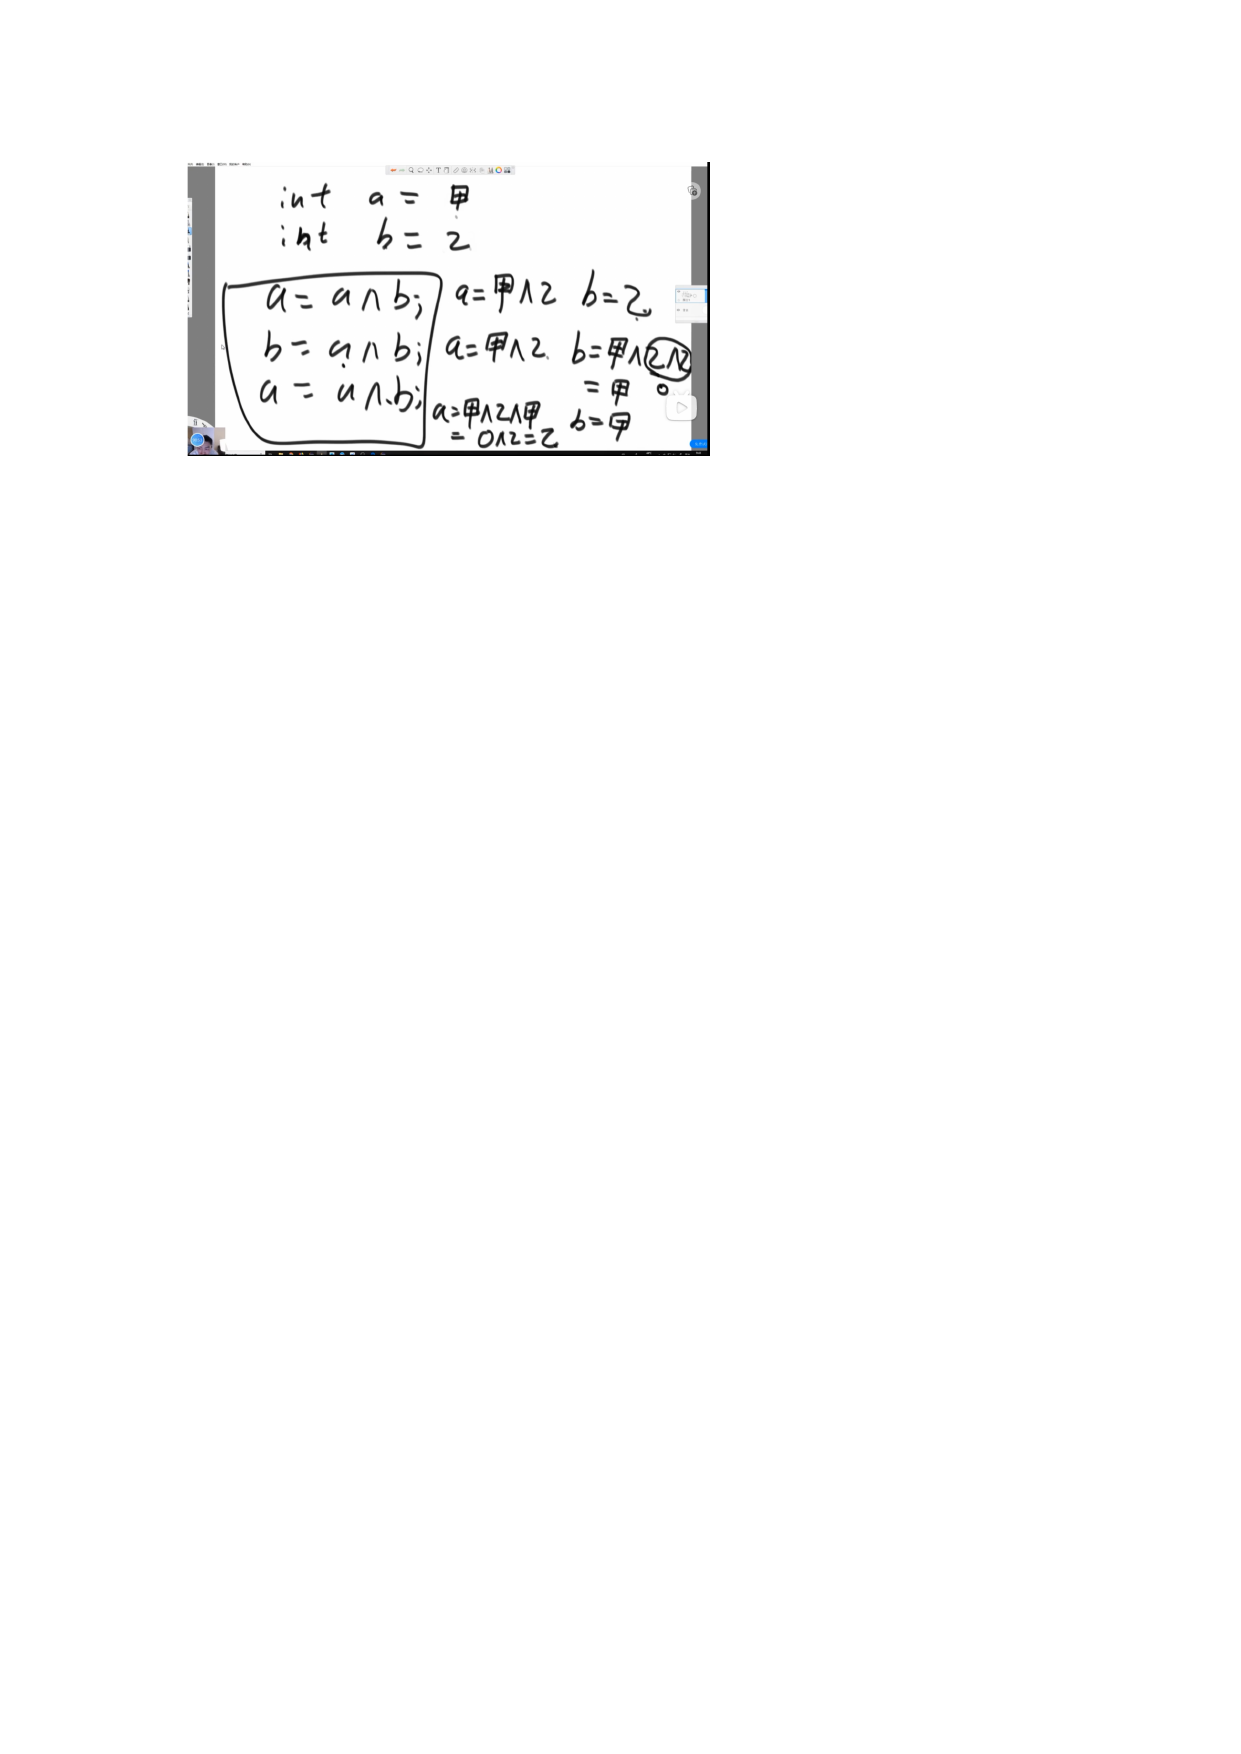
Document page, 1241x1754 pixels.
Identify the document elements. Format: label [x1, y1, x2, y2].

picture [187, 162, 710, 456]
